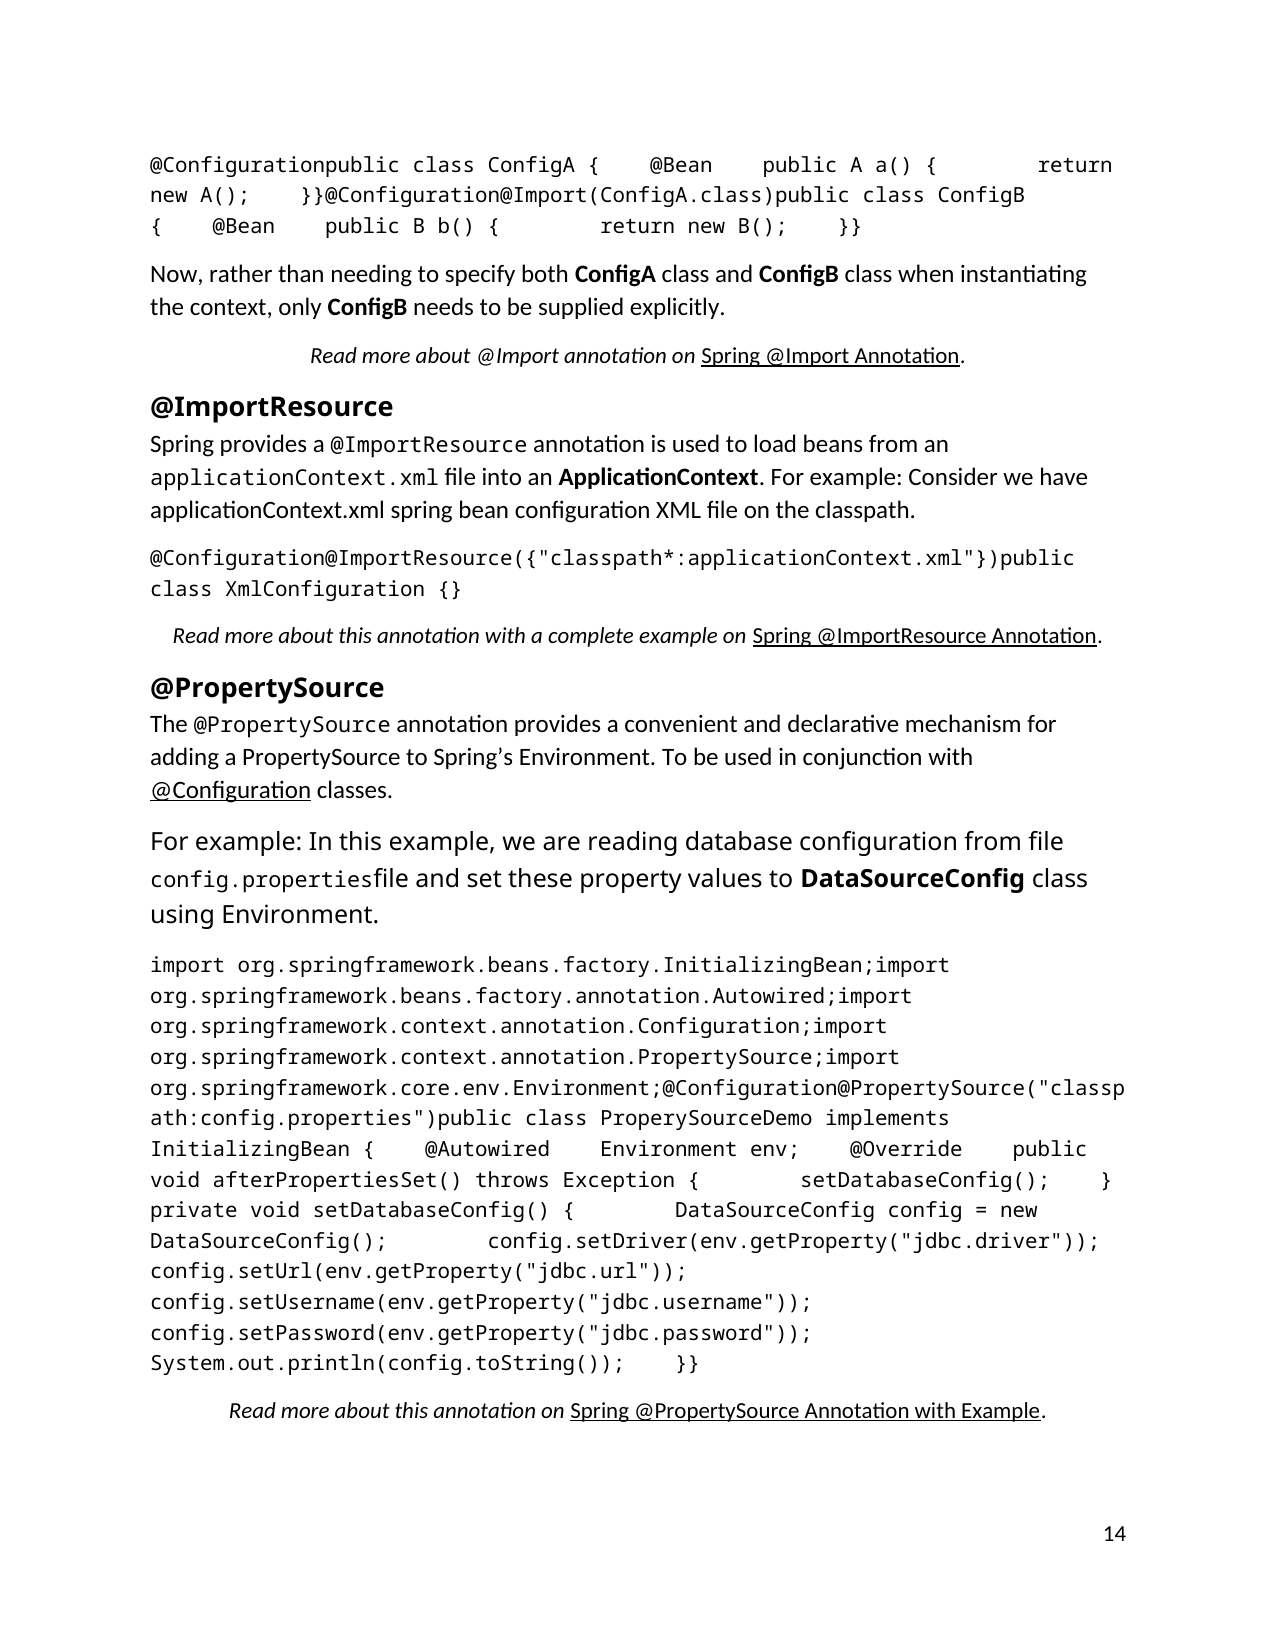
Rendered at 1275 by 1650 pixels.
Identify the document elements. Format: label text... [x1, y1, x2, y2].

text @Configurationpublic class ConfigA { @Bean public A a() { return new A(); }}@Configuration@Import(ConfigA.class)public class ConfigB { @Bean public B b() { return new B(); }} [150, 150, 1125, 240]
text Read more about @Import annotation on Spring @Import Annotation. [150, 341, 1125, 369]
text Now, rather than needing to specify both ConfigA class and ConfigB class when instantiating the context, only ConfigB needs to be supplied explicitly. [150, 258, 1125, 322]
subtitle @ImportResource [150, 388, 1125, 425]
text The @PropertySource annotation provides a convenient and declarative mechanism for adding a PropertySource to Spring’s Environment. To be used in conjunction with @Configuration classes. [150, 708, 1125, 804]
text For example: In this example, we are reading database configuration from file config.propertiesfile and set these property values to DataSourceConfig class using Environment. [150, 823, 1125, 931]
text import org.springframework.beans.factory.InitializingBean;import org.springframework.beans.factory.annotation.Autowired;import org.springframework.context.annotation.Configuration;import org.springframework.context.annotation.PropertySource;import org.springframework.core.env.Environment;@Configuration@PropertySource("classpath:config.properties")public class ProperySourceDemo implements InitializingBean { @Autowired Environment env; @Override public void afterPropertiesSet() throws Exception { setDatabaseConfig(); } private void setDatabaseConfig() { DataSourceConfig config = new DataSourceConfig(); config.setDriver(env.getProperty("jdbc.driver")); config.setUrl(env.getProperty("jdbc.url")); config.setUsername(env.getProperty("jdbc.username")); config.setPassword(env.getProperty("jdbc.password")); System.out.println(config.toString()); }} [150, 950, 1125, 1377]
text Read more about this annotation on Spring @PropertySource Annotation with Example. [150, 1396, 1125, 1424]
text Read more about this annotation with a complete example on Spring @ImportResource Annotation. [150, 621, 1125, 649]
text @Configuration@ImportResource({"classpath*:applicationContext.xml"})public class XmlConfiguration {} [150, 543, 1125, 602]
subtitle @PropertySource [150, 668, 1125, 705]
text Spring provides a @ImportResource annotation is used to load beans from an applicationContext.xml file into an ApplicationContext. For example: Consider we have applicationContext.xml spring bean configuration XML file on the classpath. [150, 428, 1125, 524]
